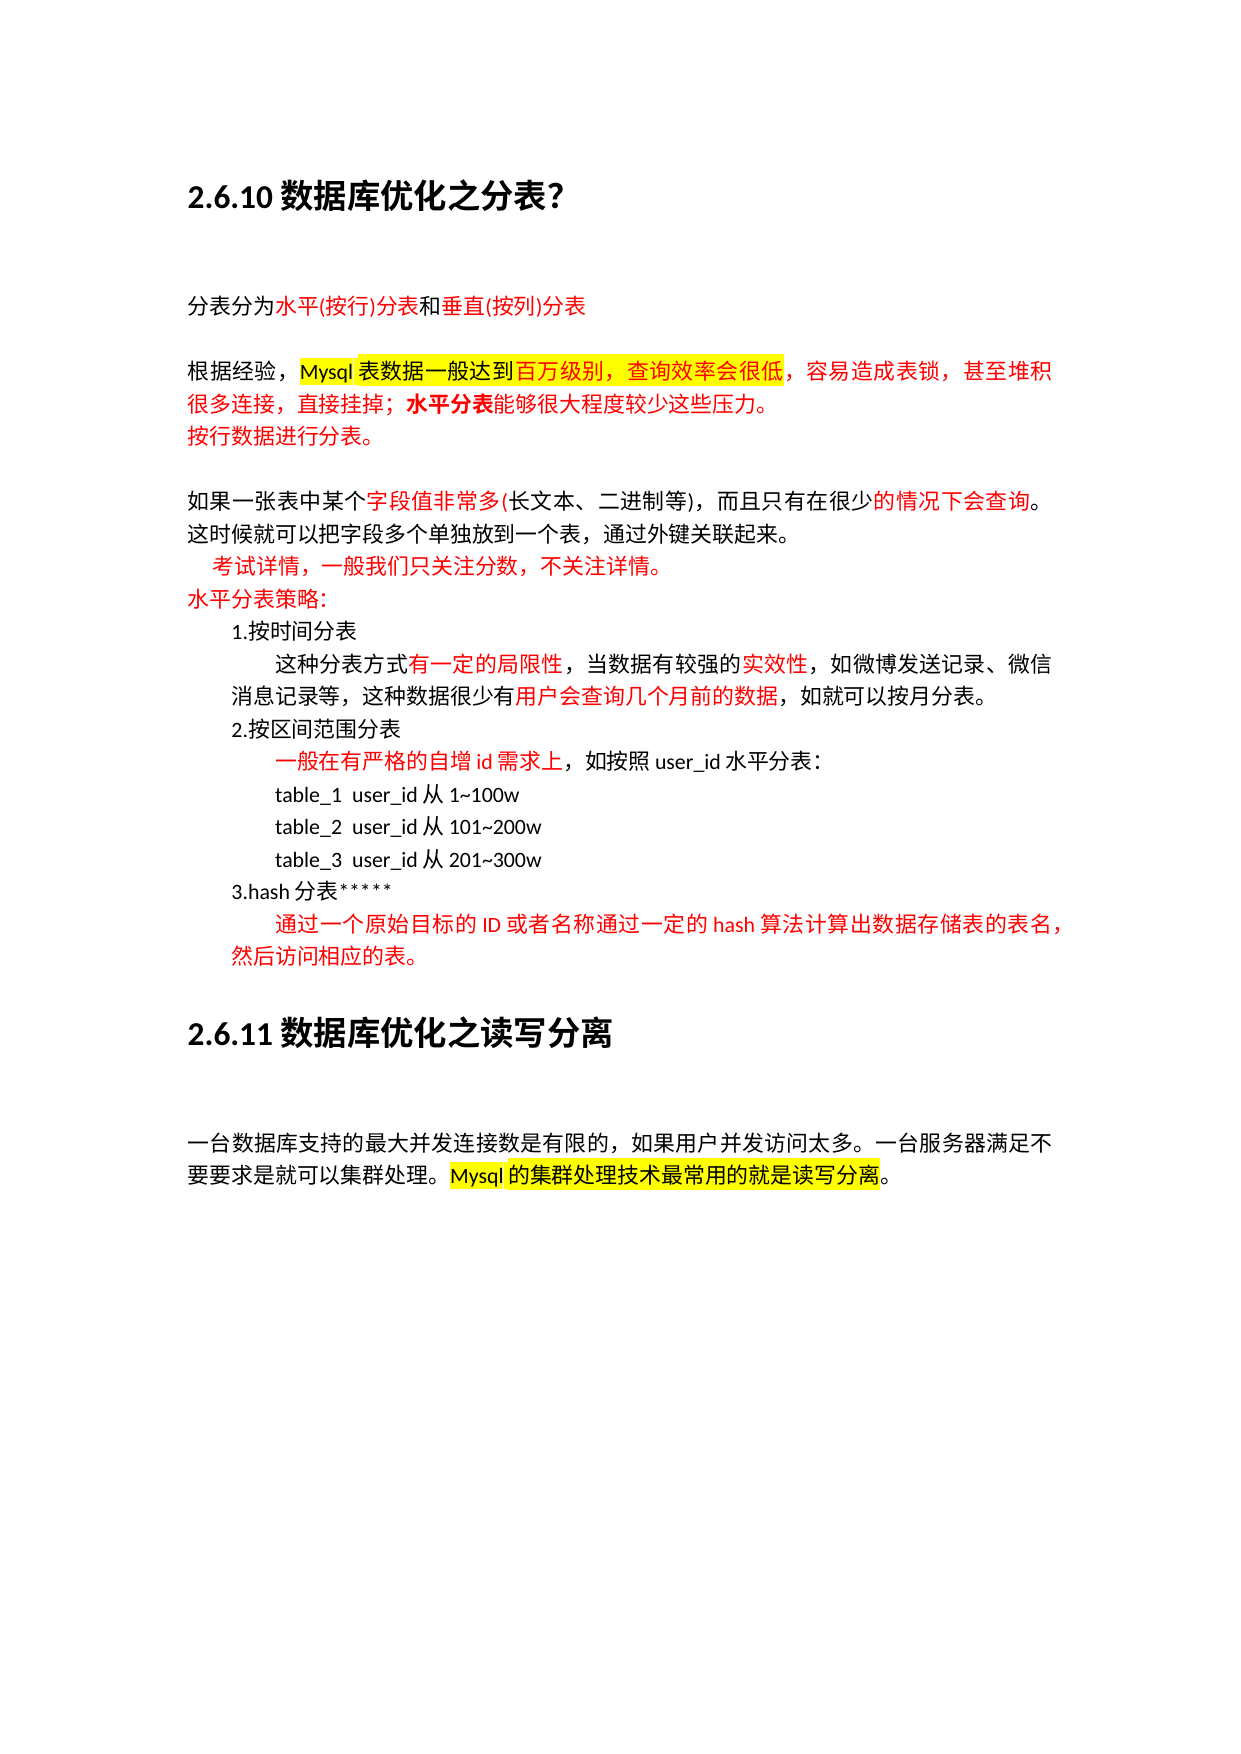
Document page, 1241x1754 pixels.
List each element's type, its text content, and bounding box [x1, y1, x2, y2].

text 根据经验，Mysql表数据一般达到百万级别，查询效率会很低，容易造成表锁，甚至堆积很多连接，直接挂掉；水平分表能够很大程度较少这些压力。 [187, 354, 1053, 419]
text 按行数据进行分表。 [187, 419, 1053, 451]
text 一般在有严格的自增id需求上，如按照user_id水平分表： [231, 744, 1053, 776]
subtitle 2.6.11 数据库优化之读写分离 [187, 998, 1053, 1063]
text 1.按时间分表 [187, 614, 1053, 646]
text 3.hash分表***** [187, 874, 1053, 906]
text 如果一张表中某个字段值非常多(长文本、二进制等)，而且只有在很少的情况下会查询。这时候就可以把字段多个单独放到一个表，通过外键关联起来。 [187, 484, 1053, 549]
text table_1 user_id从1~100w [231, 776, 1053, 809]
text 水平分表策略： [187, 581, 1053, 614]
text 2.按区间范围分表 [187, 711, 1053, 744]
text 一台数据库支持的最大并发连接数是有限的，如果用户并发访问太多。一台服务器满足不要要求是就可以集群处理。Mysql的集群处理技术最常用的就是读写分离。 [187, 1125, 1053, 1190]
text 考试详情，一般我们只关注分数，不关注详情。 [187, 549, 1053, 581]
text 通过一个原始目标的ID或者名称通过一定的hash算法计算出数据存储表的表名，然后访问相应的表。 [231, 906, 1053, 971]
text 分表分为水平(按行)分表和垂直(按列)分表 [187, 289, 1053, 321]
text table_3 user_id从201~300w [231, 841, 1053, 874]
text table_2 user_id从101~200w [231, 809, 1053, 841]
subtitle 2.6.10 数据库优化之分表？ [187, 162, 1053, 227]
text 这种分表方式有一定的局限性，当数据有较强的实效性，如微博发送记录、微信消息记录等，这种数据很少有用户会查询几个月前的数据，如就可以按月分表。 [231, 646, 1053, 711]
